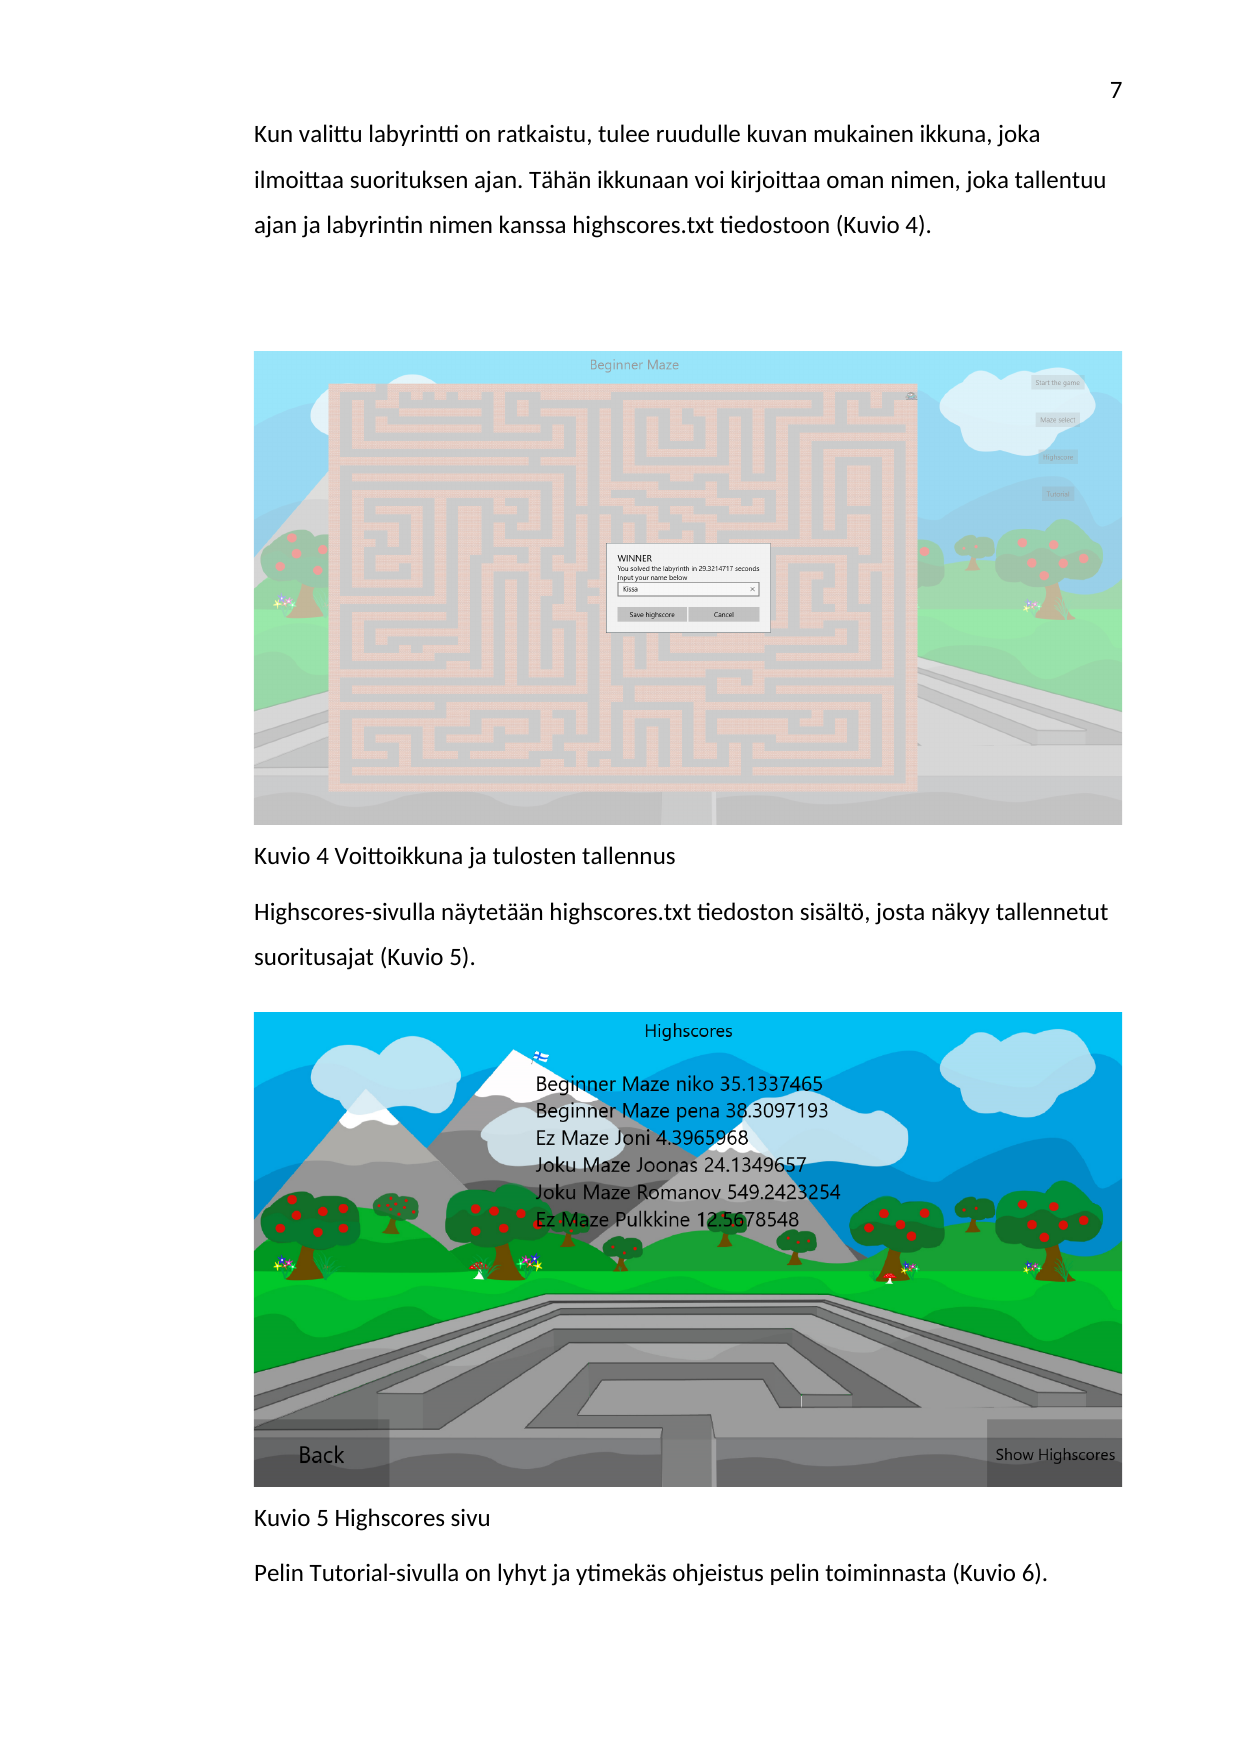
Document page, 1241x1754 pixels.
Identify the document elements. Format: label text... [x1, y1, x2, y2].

picture [940, 1030, 1095, 1117]
text Pelin Tutorial-sivulla on lyhyt ja ytimekäs ohjeistus pelin toiminnasta (Kuvio 6). [254, 1557, 1122, 1588]
text Highscores-sivulla näytetään highscores.txt tiedoston sisältö, josta näkyy tallennetut suoritusajat (Kuvio 5). [254, 896, 1122, 972]
picture [253, 351, 1123, 825]
picture [253, 1037, 1123, 1487]
text Kun valittu labyrintti on ratkaistu, tulee ruudulle kuvan mukainen ikkuna, joka ilmoittaa suorituksen ajan. Tähän ikkunaan voi kirjoittaa oman nimen, joka tallentuu ajan ja labyrintin nimen kanssa highscores.txt tiedostoon (Kuvio 4). [254, 118, 1122, 240]
picture [534, 1052, 548, 1061]
